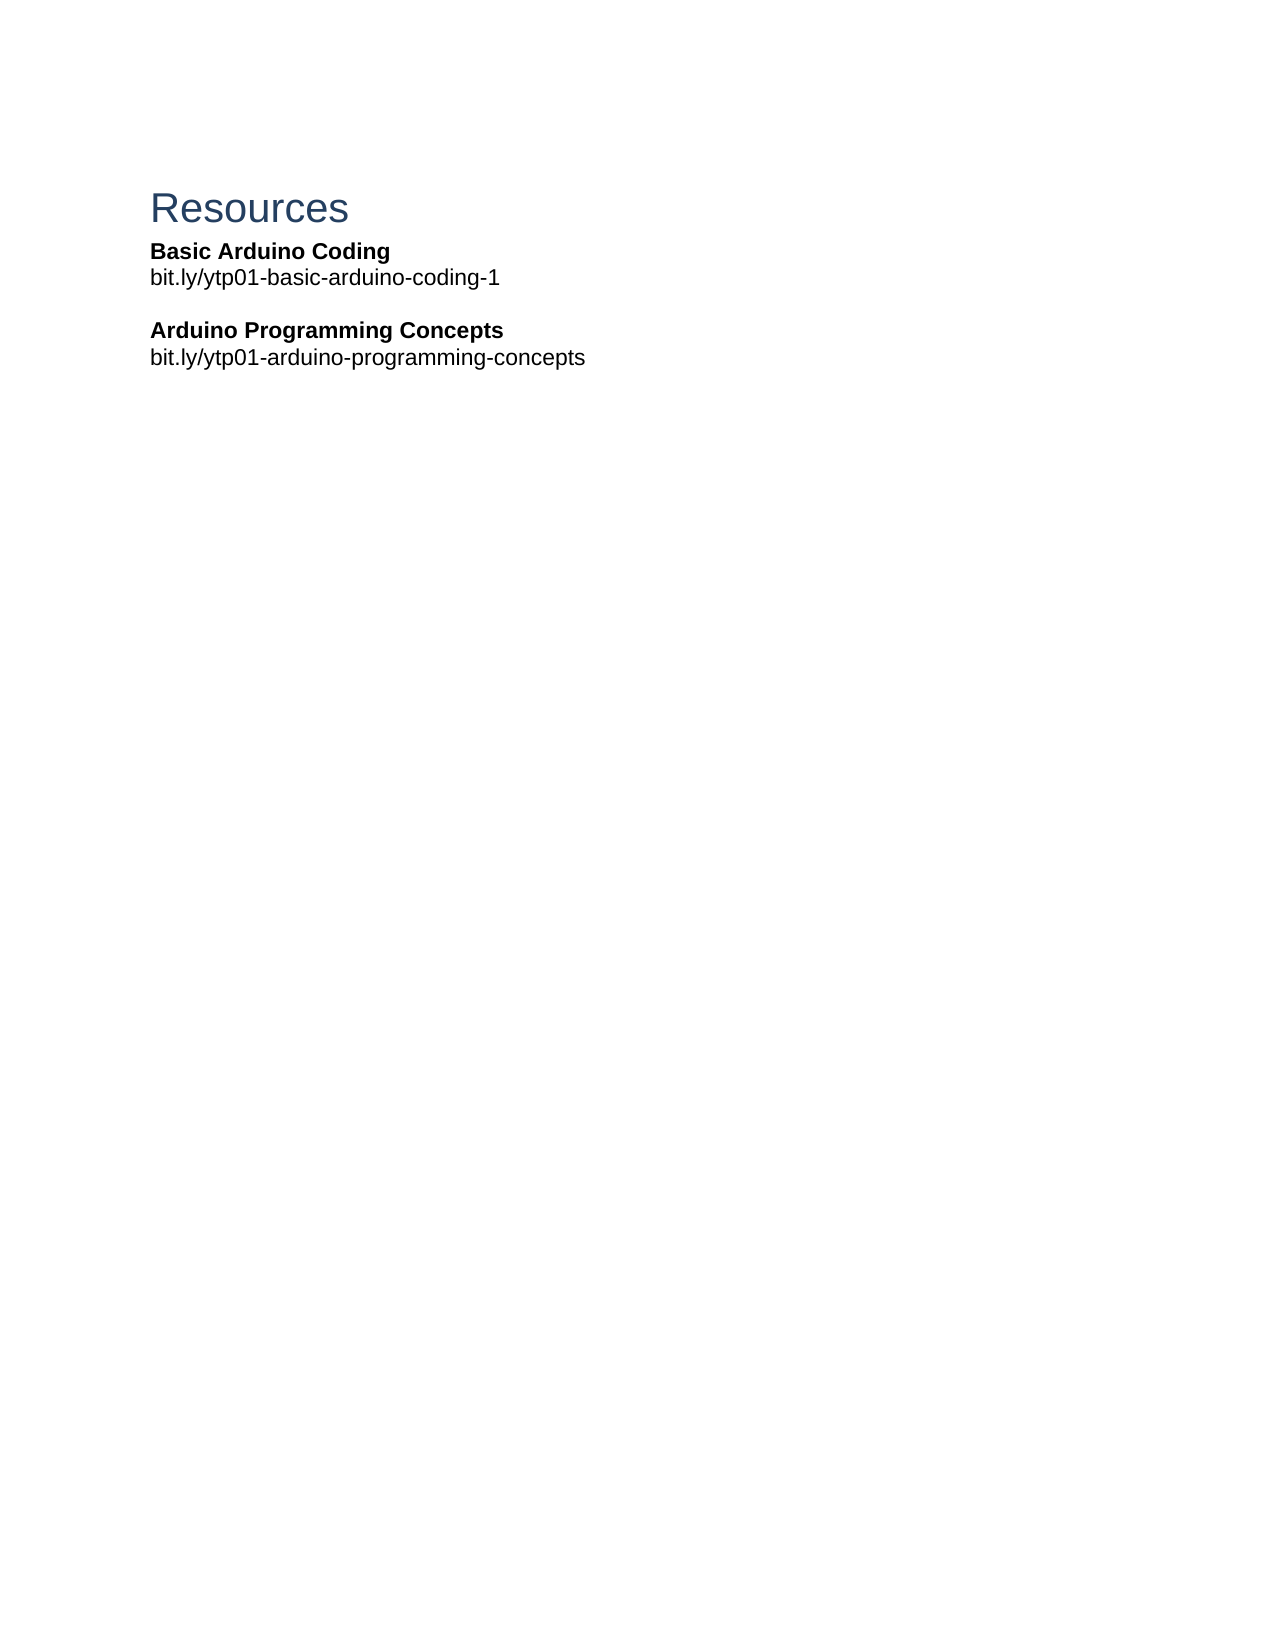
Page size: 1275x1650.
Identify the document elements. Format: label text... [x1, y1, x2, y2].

text bit.ly/ytp01-arduino-programming-concepts [150, 343, 1125, 370]
text Arduino Programming Concepts [150, 317, 1125, 343]
text Basic Arduino Coding [150, 238, 1125, 264]
text bit.ly/ytp01-basic-arduino-coding-1 [150, 264, 1125, 291]
subtitle Resources [150, 183, 1125, 231]
